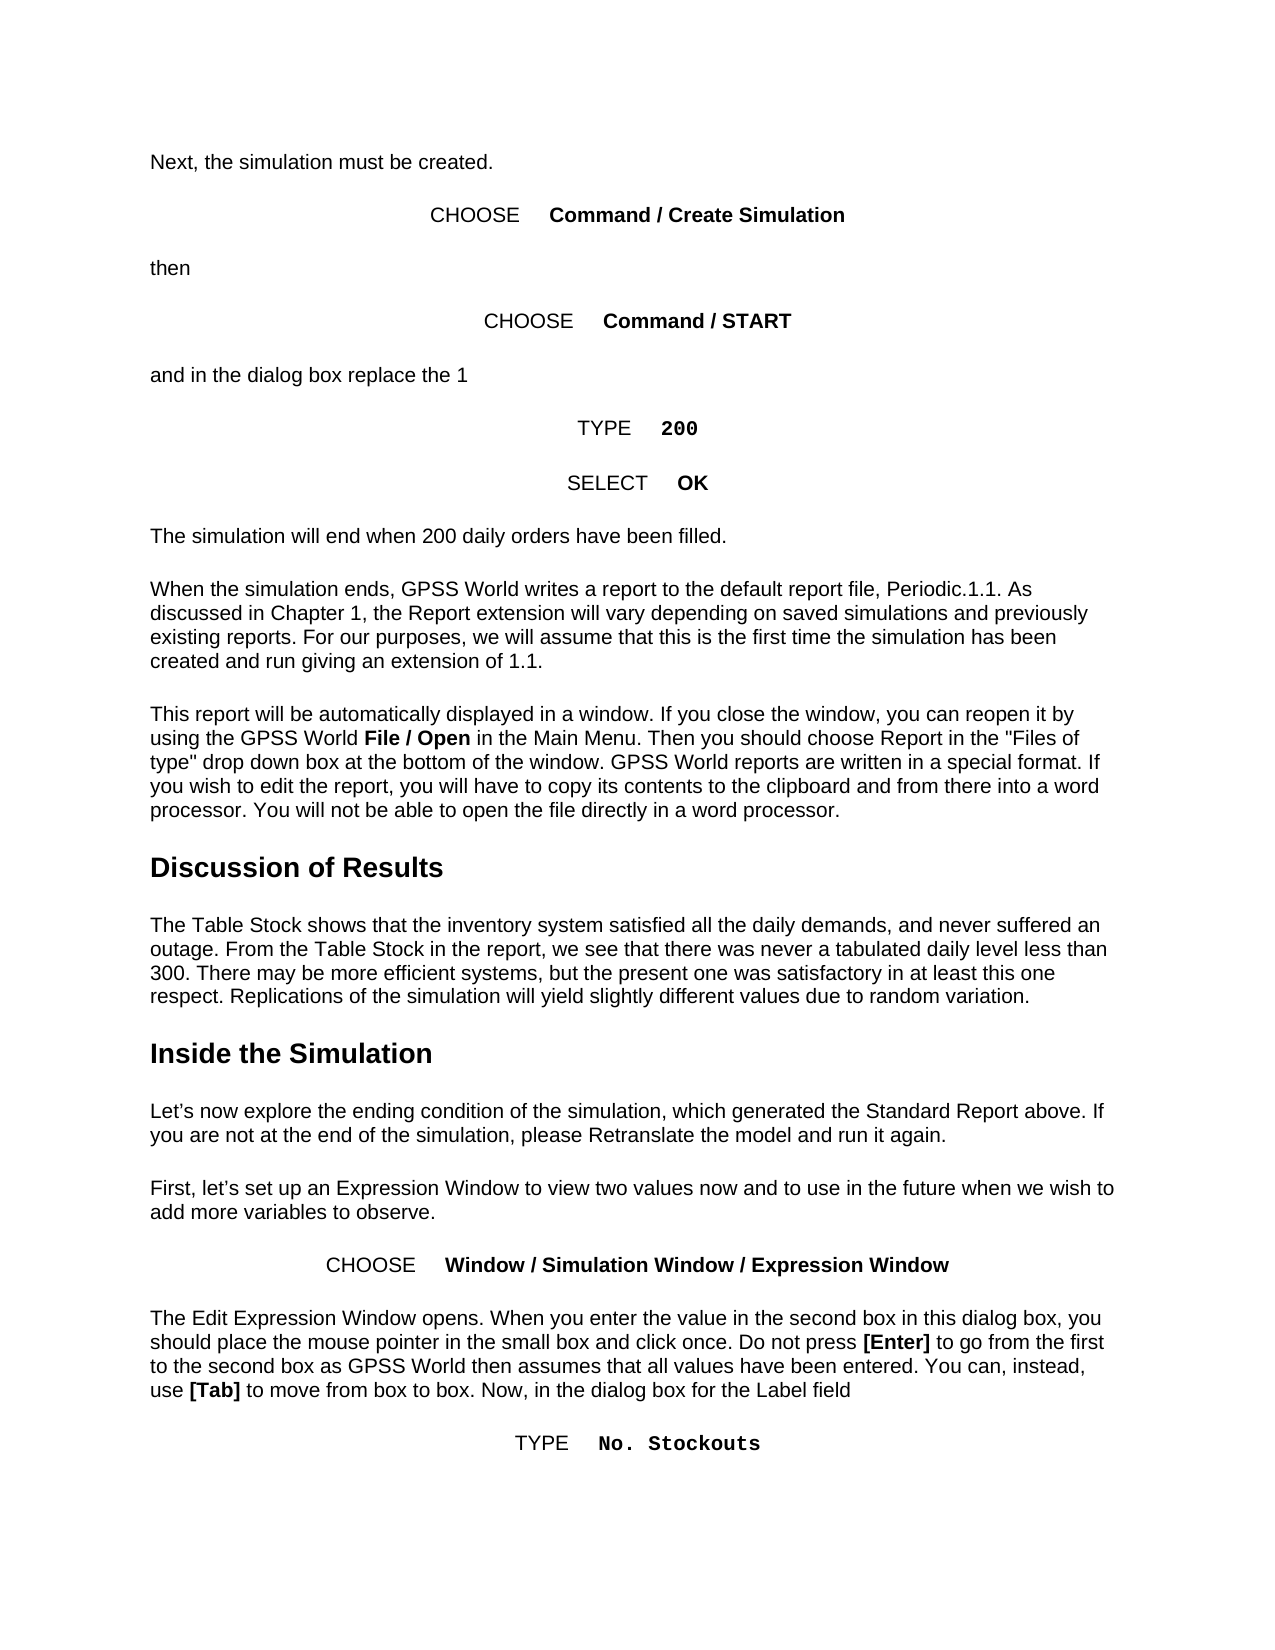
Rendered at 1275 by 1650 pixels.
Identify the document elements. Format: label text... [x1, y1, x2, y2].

text TYPE 200 [150, 416, 1125, 441]
text CHOOSE Command / Create Simulation [150, 203, 1125, 227]
text The Edit Expression Window opens. When you enter the value in the second box in this dialog box, you should place the mouse pointer in the small box and click once. Do not press [Enter] to go from the first to the second box as GPSS World then assumes that all values have been entered. You can, instead, use [Tab] to move from box to box. Now, in the dialog box for the Label field [150, 1306, 1125, 1402]
text TYPE No. Stockouts [150, 1431, 1125, 1457]
text The simulation will end when 200 daily orders have been filled. [150, 524, 1125, 548]
text First, let’s set up an Expression Window to view two values now and to use in the future when we wish to add more variables to observe. [150, 1176, 1125, 1224]
text Next, the simulation must be created. [150, 150, 1125, 174]
text then [150, 256, 1125, 280]
text SELECT OK [150, 471, 1125, 494]
text CHOOSE Command / START [150, 309, 1125, 333]
text and in the dialog box replace the 1 [150, 362, 1125, 386]
text The Table Stock shows that the inventory system satisfied all the daily demands, and never suffered an outage. From the Table Stock in the report, we see that there was never a tabulated daily level less than 300. There may be more efficient systems, but the present one was satisfactory in at least this one respect. Replications of the simulation will yield slightly different values due to random variation. [150, 912, 1125, 1008]
text Let’s now explore the ending condition of the simulation, which generated the Standard Report above. If you are not at the end of the simulation, please Retranslate the model and run it again. [150, 1099, 1125, 1147]
text Discussion of Results [150, 851, 1125, 883]
text CHOOSE Window / Simulation Window / Expression Window [150, 1253, 1125, 1277]
text Inside the Simulation [150, 1037, 1125, 1070]
text This report will be automatically displayed in a window. If you close the window, you can reopen it by using the GPSS World File / Open in the Main Menu. Then you should choose Report in the "Files of type" drop down box at the bottom of the window. GPSS World reports are written in a special format. If you wish to edit the report, you will have to copy its contents to the clipboard and from there into a word processor. You will not be able to open the file directly in a word processor. [150, 702, 1125, 822]
text When the simulation ends, GPSS World writes a report to the default report file, Periodic.1.1. As discussed in Chapter 1, the Report extension will vary depending on saved simulations and previously existing reports. For our purposes, we will assume that this is the first time the simulation has been created and run giving an extension of 1.1. [150, 577, 1125, 673]
